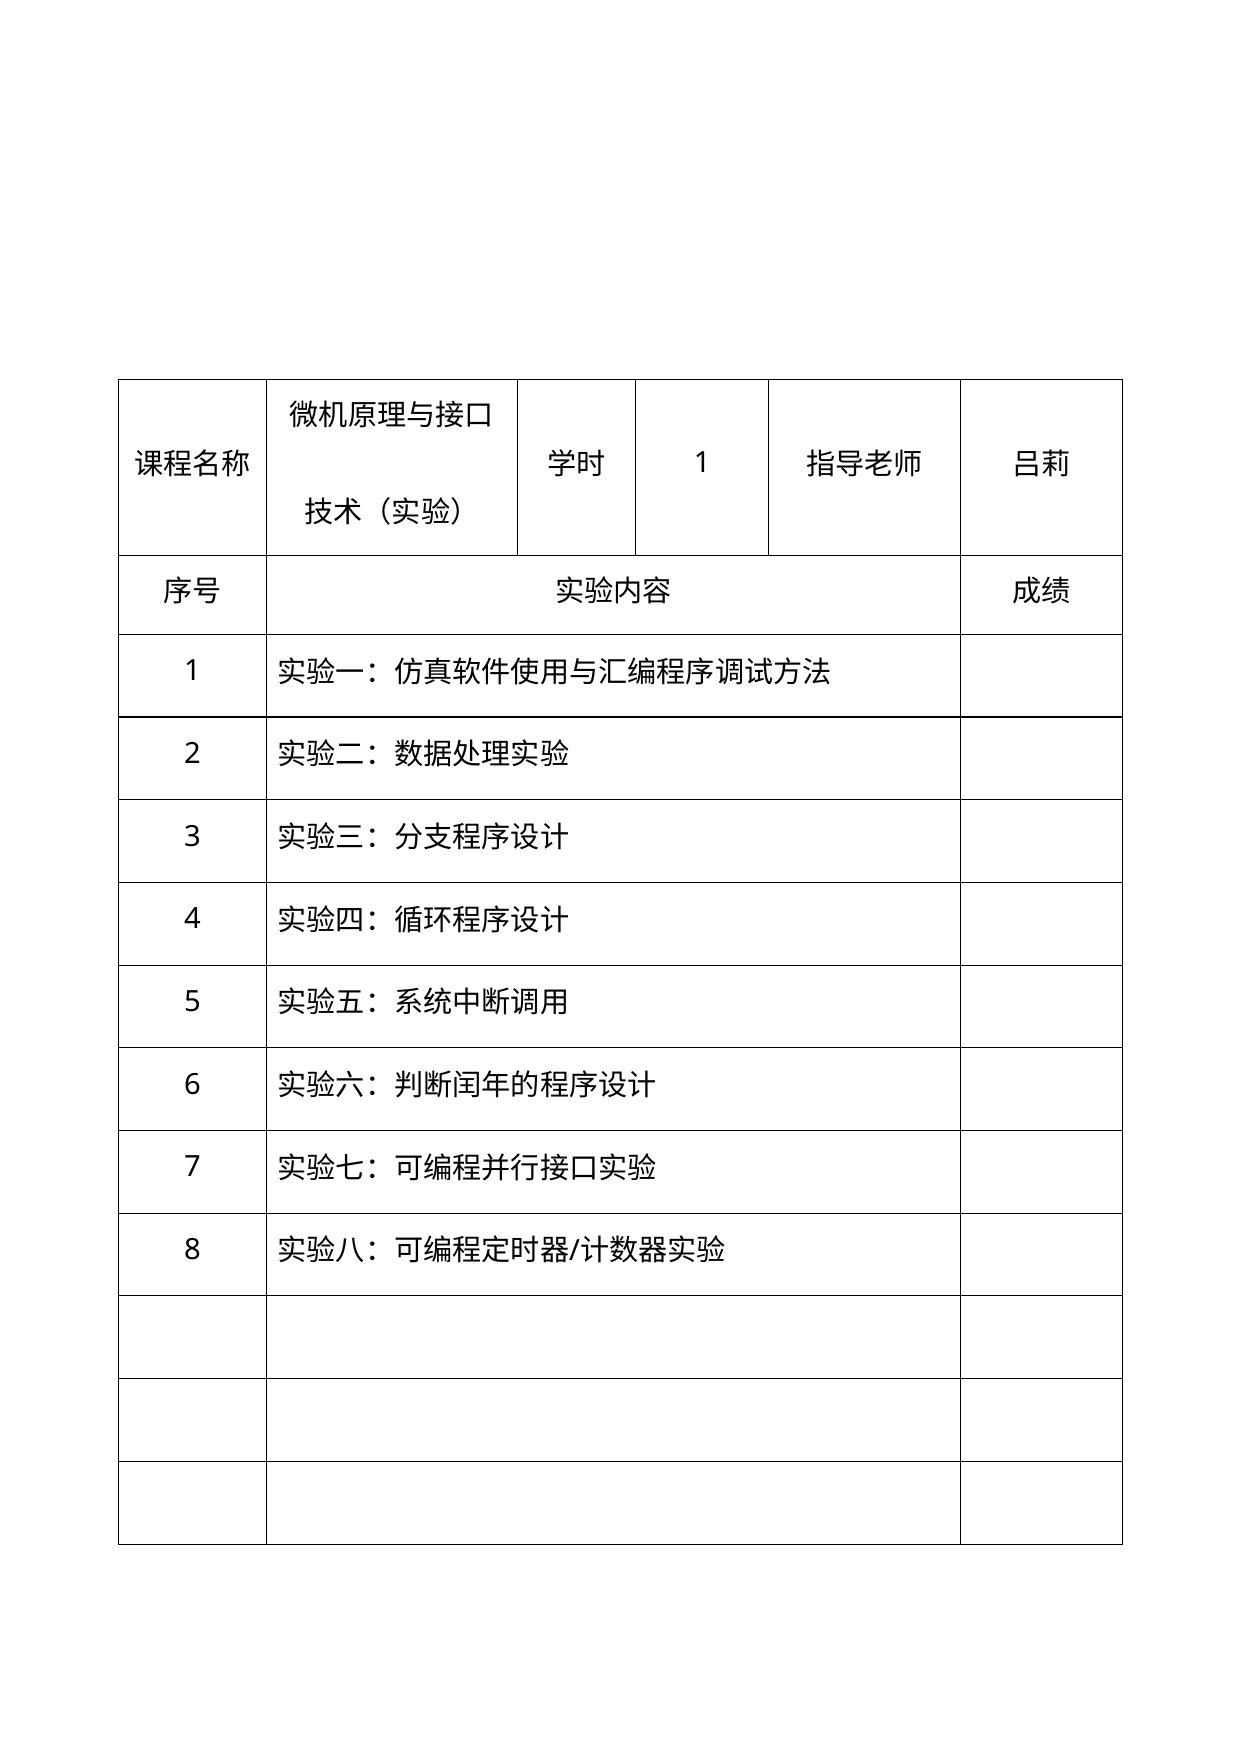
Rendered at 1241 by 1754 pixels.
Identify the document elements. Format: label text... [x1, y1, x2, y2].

table_cell [961, 1296, 1122, 1378]
table_cell 2 [119, 718, 266, 799]
table_cell [961, 635, 1122, 716]
table_cell [961, 1214, 1122, 1295]
table_cell 实验六：判断闰年的程序设计 [267, 1048, 960, 1130]
table_cell 实验五：系统中断调用 [267, 966, 960, 1047]
table_cell 实验内容 [267, 556, 960, 634]
table_header 吕莉 [961, 380, 1122, 555]
table_cell [267, 1379, 960, 1461]
table_cell 6 [119, 1048, 266, 1130]
table_cell [961, 1131, 1122, 1213]
table_cell 3 [119, 800, 266, 882]
table_cell 成绩 [961, 556, 1122, 634]
table_cell 7 [119, 1131, 266, 1213]
table_cell [267, 1462, 960, 1543]
table_cell [119, 1379, 266, 1461]
table_header 微机原理与接口技术（实验） [267, 380, 517, 555]
table_cell 序号 [119, 556, 266, 634]
table_cell 1 [119, 635, 266, 716]
table_cell 实验八：可编程定时器/计数器实验 [267, 1214, 960, 1295]
table_cell [961, 1048, 1122, 1130]
table_cell 实验二：数据处理实验 [267, 718, 960, 799]
table_cell [119, 1462, 266, 1543]
table_header 指导老师 [769, 380, 960, 555]
table_header 课程名称 [119, 380, 266, 555]
table_cell 4 [119, 883, 266, 964]
table_cell 实验七：可编程并行接口实验 [267, 1131, 960, 1213]
table_cell 实验四：循环程序设计 [267, 883, 960, 964]
table_cell [961, 1379, 1122, 1461]
table_cell [267, 1296, 960, 1378]
table_cell [961, 718, 1122, 799]
table_header 学时 [518, 380, 635, 555]
table_cell [119, 1296, 266, 1378]
table_cell 5 [119, 966, 266, 1047]
table_cell 8 [119, 1214, 266, 1295]
table_cell [961, 966, 1122, 1047]
table_cell [961, 883, 1122, 964]
table_cell 实验一：仿真软件使用与汇编程序调试方法 [267, 635, 960, 716]
table_cell 实验三：分支程序设计 [267, 800, 960, 882]
table_header 1 [636, 380, 768, 555]
table_cell [961, 1462, 1122, 1543]
table_cell [961, 800, 1122, 882]
